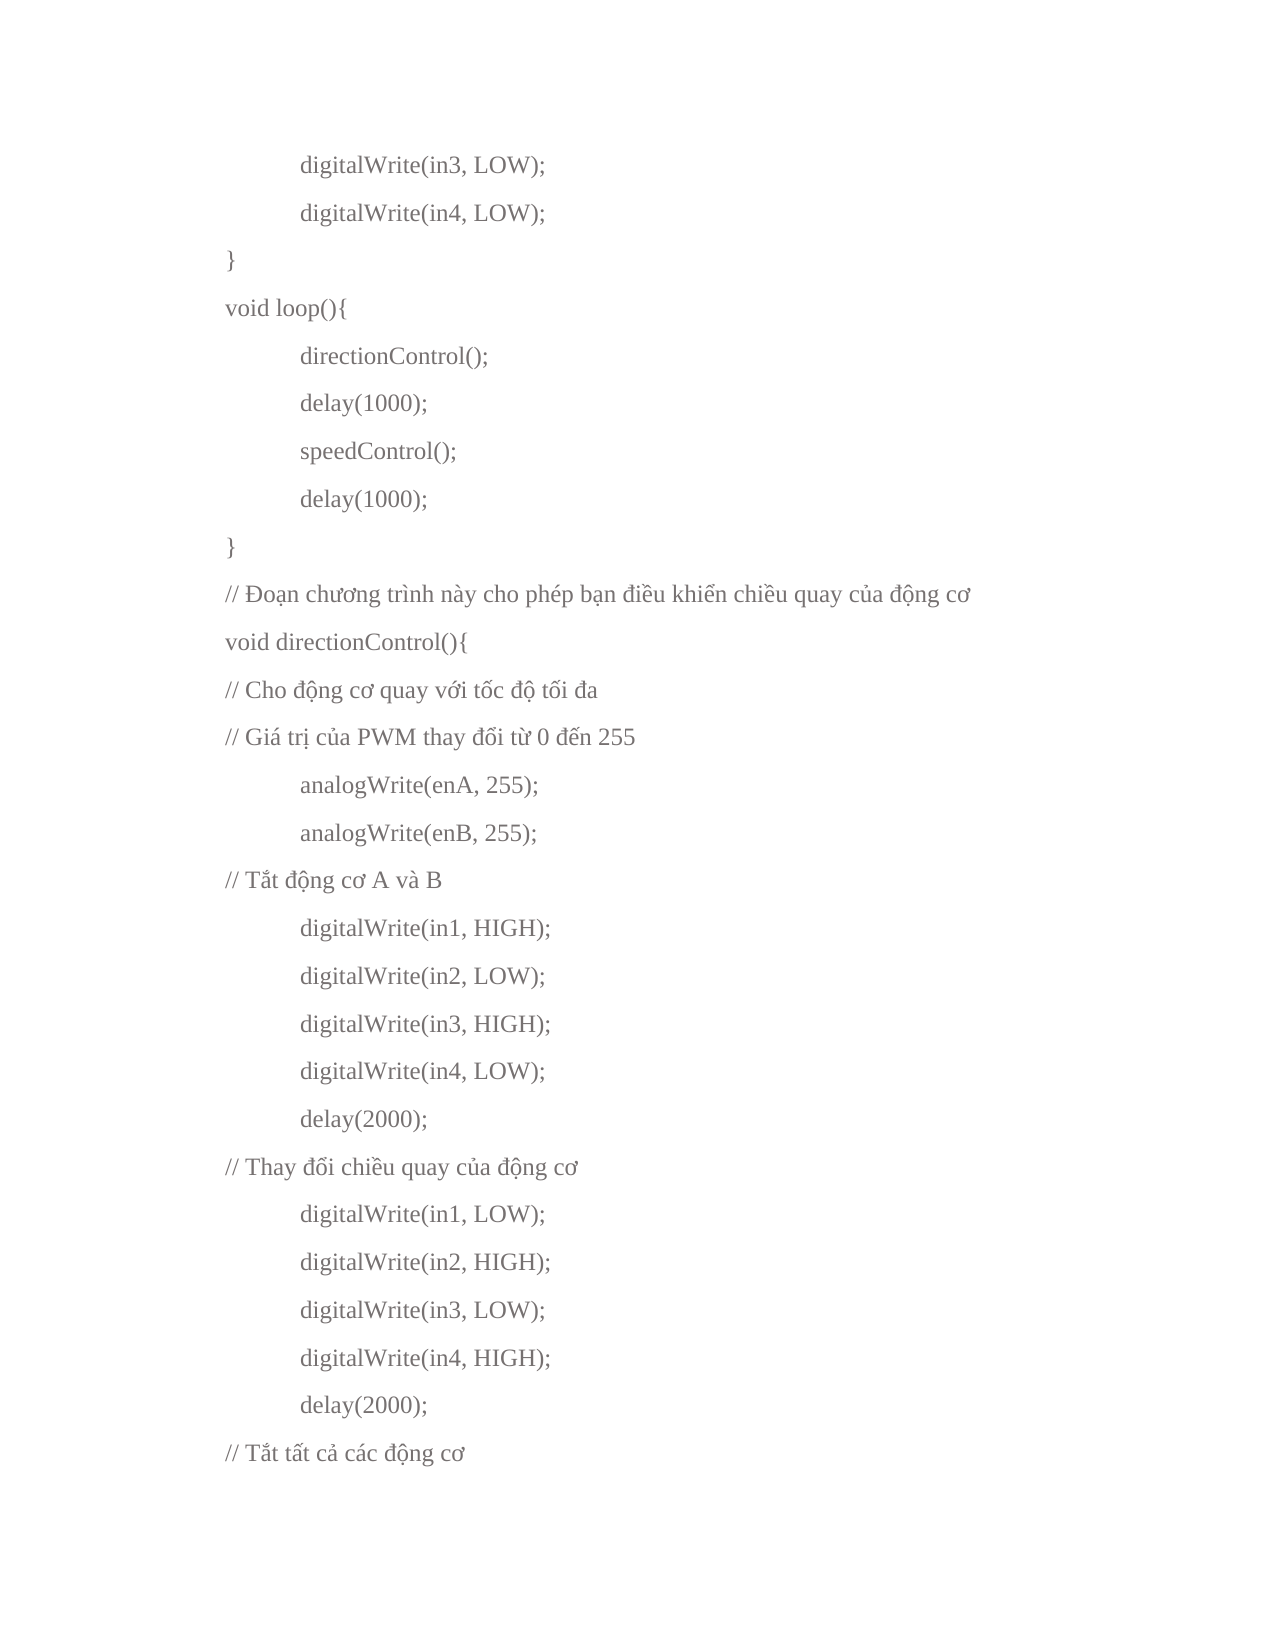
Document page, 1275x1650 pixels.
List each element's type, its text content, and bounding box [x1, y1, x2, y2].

text // Thay đổi chiều quay của động cơ [225, 1152, 1125, 1181]
text digitalWrite(in4, HIGH); [225, 1343, 1125, 1371]
text digitalWrite(in3, LOW); [225, 1295, 1125, 1324]
text } [225, 532, 1125, 560]
text digitalWrite(in2, HIGH); [225, 1247, 1125, 1276]
text speedControl(); [225, 436, 1125, 465]
text delay(1000); [225, 484, 1125, 513]
text // Cho động cơ quay với tốc độ tối đa [225, 675, 1125, 703]
text digitalWrite(in4, LOW); [225, 198, 1125, 226]
text digitalWrite(in2, LOW); [225, 961, 1125, 990]
text // Tắt tất cả các động cơ [150, 1438, 1125, 1467]
text digitalWrite(in3, LOW); [225, 150, 1125, 179]
text void directionControl(){ [225, 627, 1125, 656]
text void loop(){ [225, 293, 1125, 322]
text // Tắt động cơ A và B [225, 866, 1125, 894]
text analogWrite(enB, 255); [225, 818, 1125, 847]
text delay(1000); [225, 388, 1125, 417]
text delay(2000); [225, 1104, 1125, 1133]
text analogWrite(enA, 255); [225, 770, 1125, 799]
text } [225, 245, 1125, 274]
text directionControl(); [225, 341, 1125, 369]
text digitalWrite(in3, HIGH); [225, 1009, 1125, 1037]
text digitalWrite(in1, HIGH); [225, 913, 1125, 942]
text // Giá trị của PWM thay đổi từ 0 đến 255 [225, 722, 1125, 751]
text delay(2000); [225, 1390, 1125, 1419]
text digitalWrite(in4, LOW); [225, 1056, 1125, 1085]
text digitalWrite(in1, LOW); [225, 1199, 1125, 1228]
text // Đoạn chương trình này cho phép bạn điều khiển chiều quay của động cơ [150, 579, 1125, 608]
